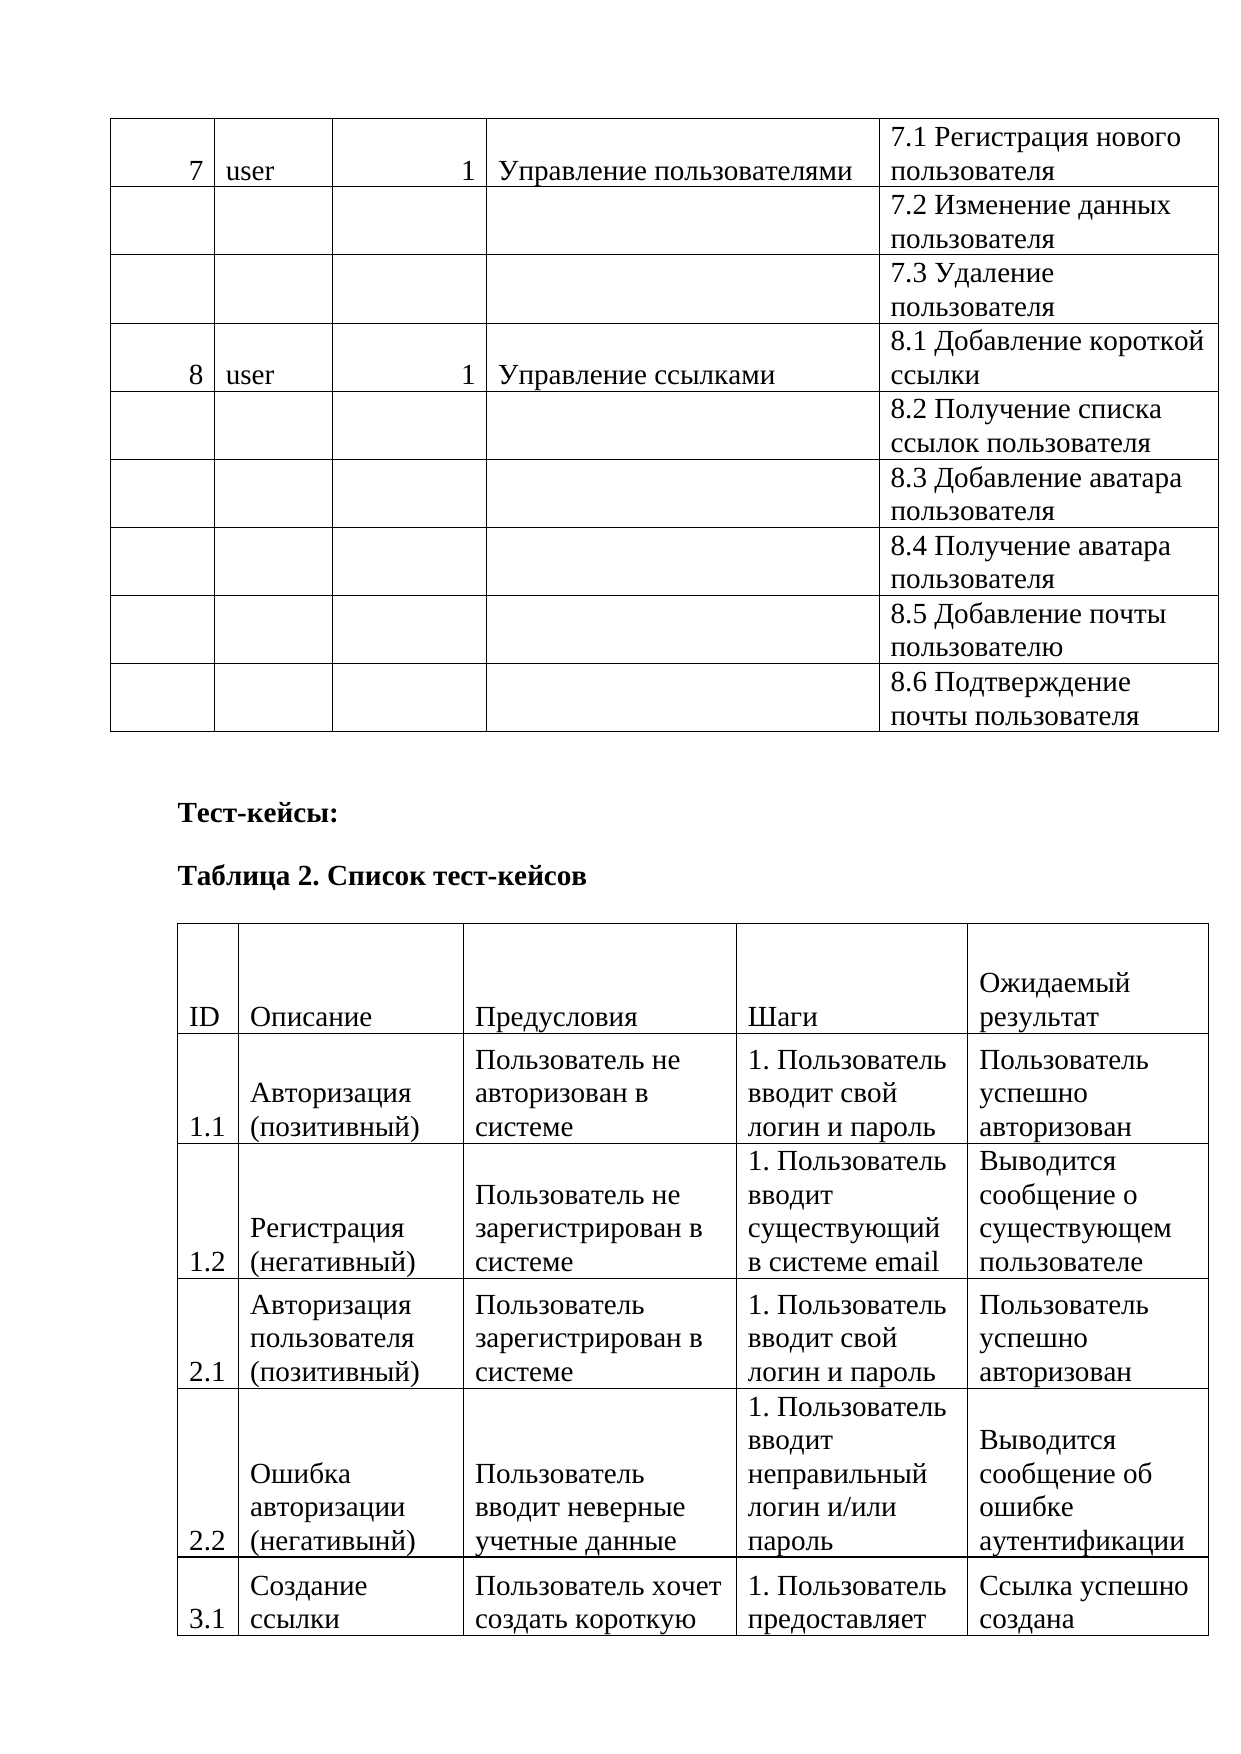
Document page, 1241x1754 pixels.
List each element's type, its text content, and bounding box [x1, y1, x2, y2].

table_cell [111, 528, 214, 595]
table_cell Создание ссылки (позитивный) [239, 1558, 463, 1635]
table_cell [215, 664, 332, 731]
table_cell 1. Пользователь вводит существующий в системе email [737, 1144, 967, 1278]
table_cell Пользователь не авторизован в системе [464, 1034, 736, 1142]
table_cell Пользователь вводит неверные учетные данные [464, 1389, 736, 1556]
table_cell 7.3 Удаление пользователя [880, 255, 1218, 322]
table_header Шаги [737, 924, 967, 1032]
table_cell [333, 528, 486, 595]
table_cell Ссылка успешно создана [968, 1558, 1208, 1635]
table_cell [333, 255, 486, 322]
table_cell [215, 255, 332, 322]
table_cell [333, 460, 486, 527]
table_cell 8 [111, 324, 214, 391]
table_cell [215, 460, 332, 527]
table_cell [111, 187, 214, 254]
table_header Ожидаемый результат [968, 924, 1208, 1032]
table_cell 8.1 Добавление короткой ссылки [880, 324, 1218, 391]
table_cell 8.2 Получение списка ссылок пользователя [880, 392, 1218, 459]
table_cell Пользователь не зарегистрирован в системе [464, 1144, 736, 1278]
table_cell 1 [333, 119, 486, 186]
table_cell 8.5 Добавление почты пользователю [880, 596, 1218, 663]
table_cell 1. Пользователь вводит свой логин и пароль [737, 1279, 967, 1388]
text Тест-кейсы: [177, 795, 1152, 828]
table_header Предусловия [464, 924, 736, 1032]
table_cell 1. Пользователь предоставляет длинную ссылку и свой ID [737, 1558, 967, 1635]
table_cell Выводится сообщение о существующем пользователе [968, 1144, 1208, 1278]
table_cell [111, 664, 214, 731]
table_cell Пользователь успешно авторизован [968, 1279, 1208, 1388]
text Таблица 2. Список тест-кейсов [177, 858, 1152, 891]
table_cell [333, 664, 486, 731]
table_cell [487, 460, 879, 527]
table_cell [333, 187, 486, 254]
table_cell 3.1 [178, 1558, 238, 1635]
table_header Описание [239, 924, 463, 1032]
table_cell [215, 392, 332, 459]
table_cell [487, 392, 879, 459]
table_cell [333, 596, 486, 663]
table_cell Регистрация (негативный) [239, 1144, 463, 1278]
table_cell Управление ссылками [487, 324, 879, 391]
table_cell Авторизация (позитивный) [239, 1034, 463, 1142]
table_cell [111, 255, 214, 322]
table_cell 2.2 [178, 1389, 238, 1556]
table_cell 8.6 Подтверждение почты пользователя [880, 664, 1218, 731]
table_cell [215, 187, 332, 254]
table_cell [487, 664, 879, 731]
table_cell Управление пользователями [487, 119, 879, 186]
table_cell [487, 255, 879, 322]
table_cell [111, 392, 214, 459]
table_cell 1. Пользователь вводит неправильный логин и/или пароль [737, 1389, 967, 1556]
table_cell [487, 528, 879, 595]
table_cell [111, 596, 214, 663]
table_cell 8.4 Получение аватара пользователя [880, 528, 1218, 595]
table_cell 7.2 Изменение данных пользователя [880, 187, 1218, 254]
table_cell 1. Пользователь вводит свой логин и пароль [737, 1034, 967, 1142]
table_cell 7.1 Регистрация нового пользователя [880, 119, 1218, 186]
table_cell Выводится сообщение об ошибке аутентификации [968, 1389, 1208, 1556]
table_cell [215, 528, 332, 595]
table_cell 2.1 [178, 1279, 238, 1388]
table_cell [333, 392, 486, 459]
table_cell 7 [111, 119, 214, 186]
table_cell 1.1 [178, 1034, 238, 1142]
table_cell [487, 596, 879, 663]
table_cell Ошибка авторизации (негативынй) [239, 1389, 463, 1556]
table_cell [487, 187, 879, 254]
table_cell Пользователь зарегистрирован в системе [464, 1279, 736, 1388]
table_cell 1 [333, 324, 486, 391]
table_header ID [178, 924, 238, 1032]
table_cell Пользователь успешно авторизован [968, 1034, 1208, 1142]
table_cell user [215, 119, 332, 186]
table_cell 1.2 [178, 1144, 238, 1278]
table_cell [111, 460, 214, 527]
table_cell user [215, 324, 332, 391]
table_cell [215, 596, 332, 663]
table_cell 8.3 Добавление аватара пользователя [880, 460, 1218, 527]
table_cell Пользователь хочет создать короткую ссылку [464, 1558, 736, 1635]
table_cell Авторизация пользователя (позитивный) [239, 1279, 463, 1388]
